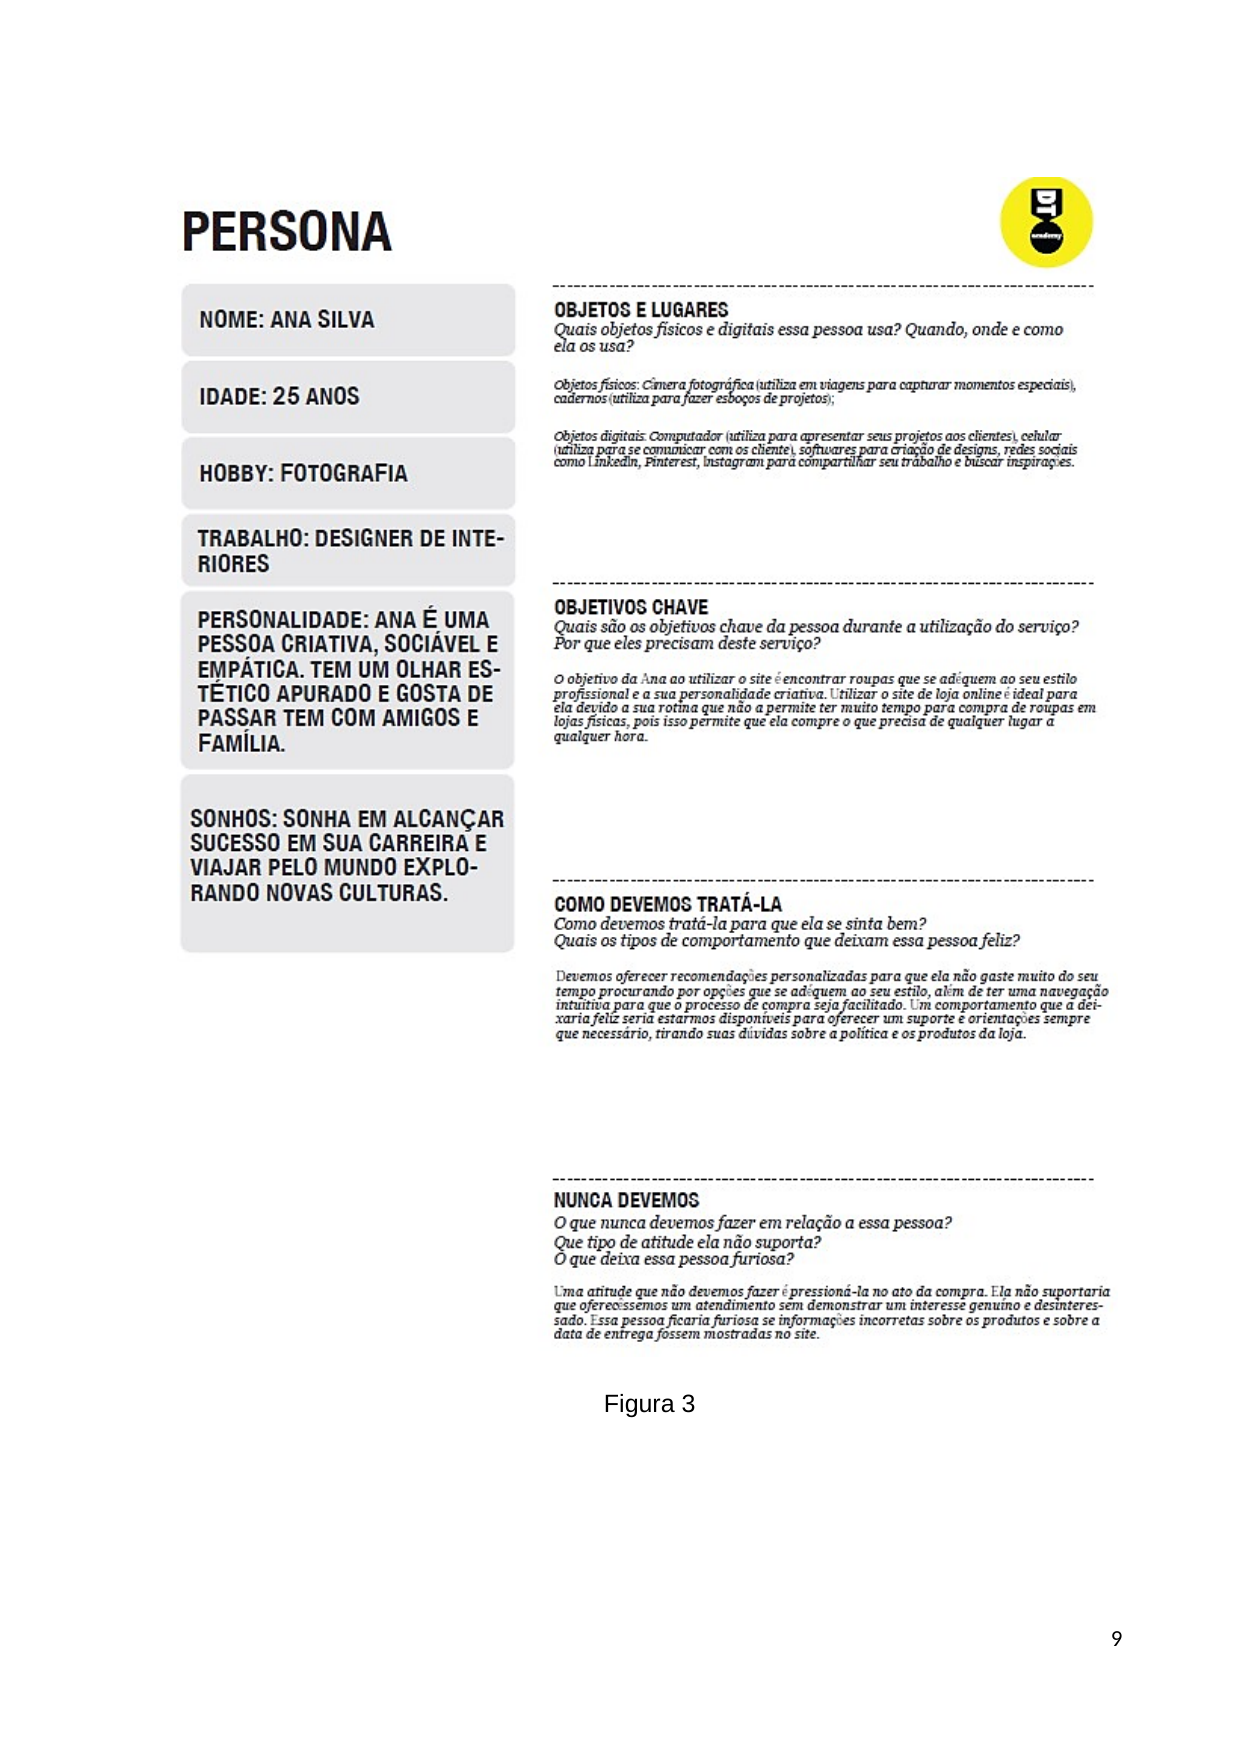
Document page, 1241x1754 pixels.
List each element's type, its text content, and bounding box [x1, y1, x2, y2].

text Figura 3 [177, 1389, 1122, 1418]
picture [177, 177, 1118, 1357]
